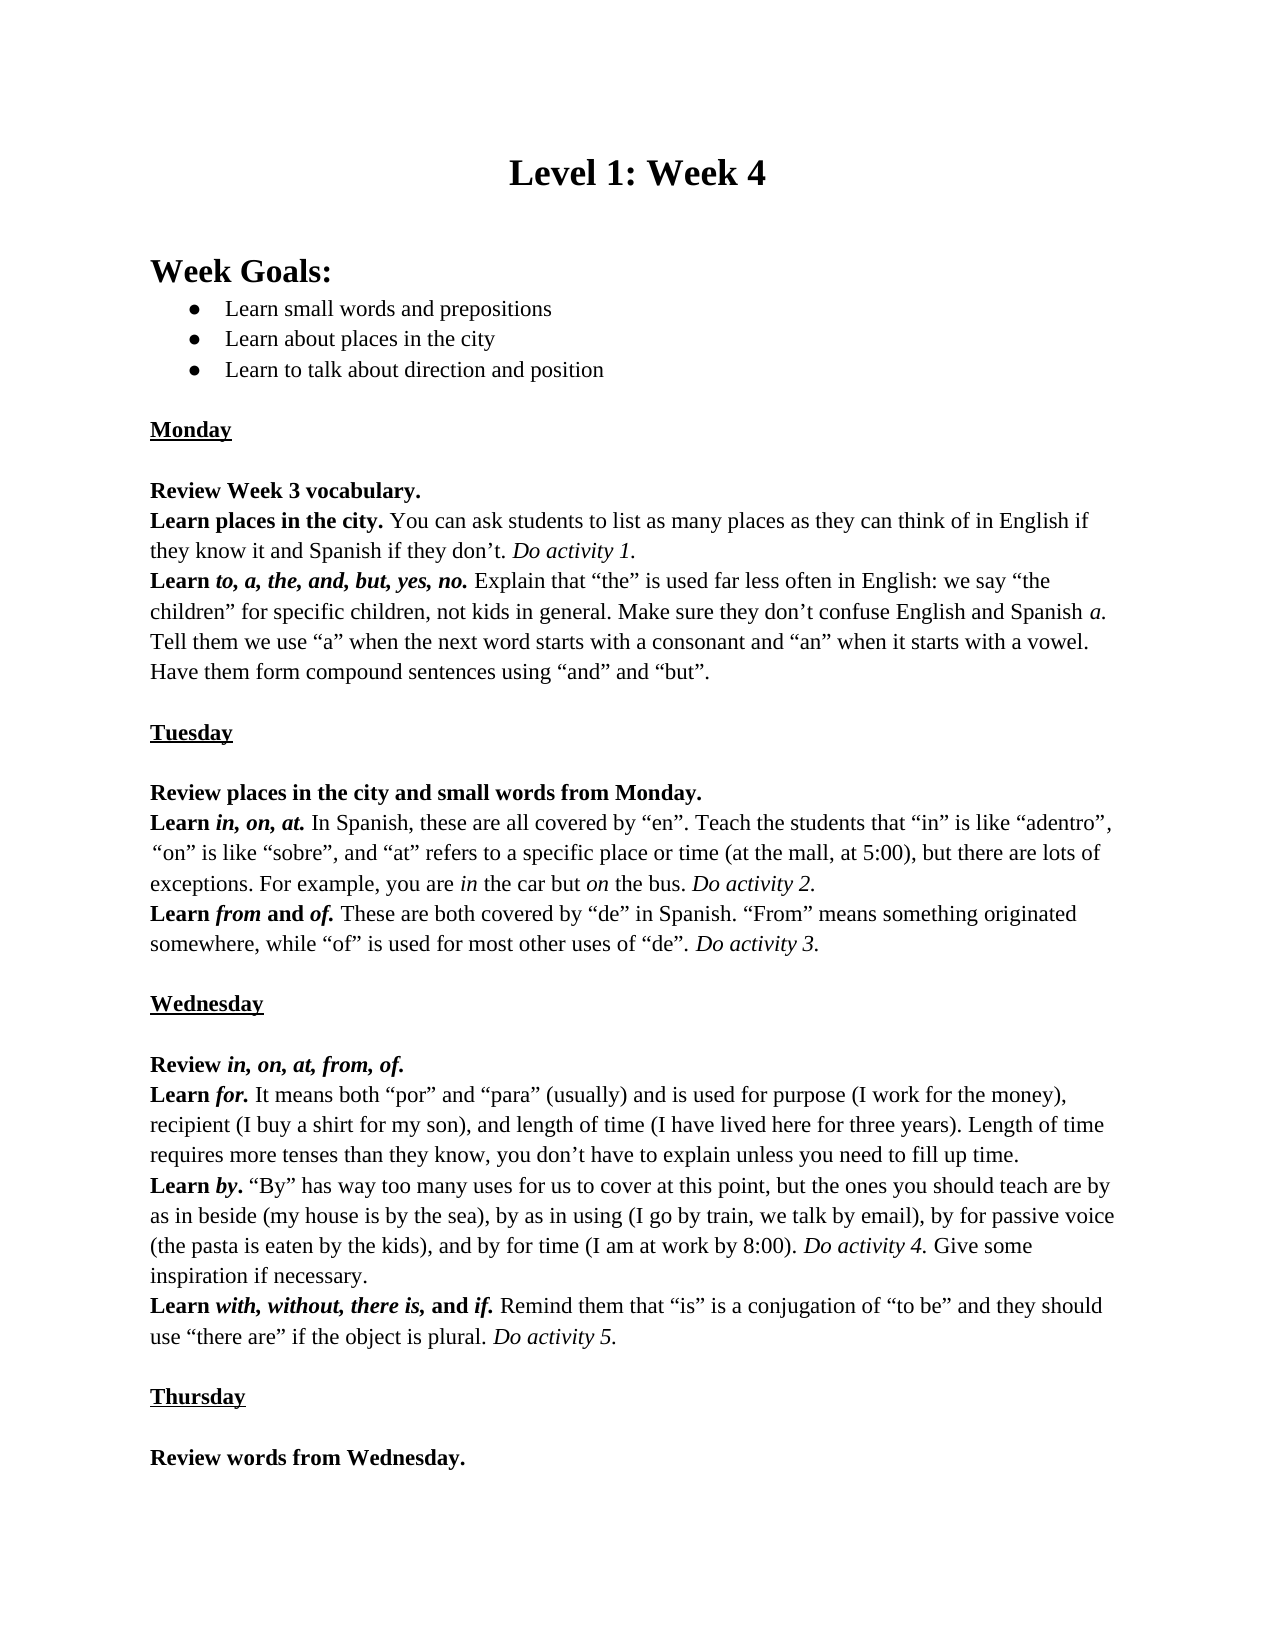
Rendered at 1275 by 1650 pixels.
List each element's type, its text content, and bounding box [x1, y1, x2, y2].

text Learn to, a, the, and, but, yes, no. Explain that “the” is used far less often in English: we say “the children” for specific children, not kids in general. Make sure they don’t confuse English and Spanish a. Tell them we use “a” when the next word starts with a consonant and “an” when it starts with a vowel. Have them form compound sentences using “and” and “but”. [150, 567, 1125, 684]
text Learn by. “By” has way too many uses for us to cover at this point, but the ones you should teach are by as in beside (my house is by the sea), by as in using (I go by train, we talk by email), by for passive voice (the pasta is eaten by the kids), and by for time (I am at work by 8:00). Do activity 4. Give some inspiration if necessary. [150, 1172, 1125, 1289]
text Learn in, on, at. In Spanish, these are all covered by “en”. Teach the students that “in” is like “adentro”, “on” is like “sobre”, and “at” refers to a specific place or time (at the mall, at 5:00), but there are lots of exceptions. For example, you are in the car but on the bus. Do activity 2. [150, 809, 1125, 896]
text Tuesday [150, 718, 1125, 745]
text Learn with, without, there is, and if. Remind them that “is” is a conjugation of “to be” and they should use “there are” if the object is plural. Do activity 5. [150, 1292, 1125, 1349]
text Monday [150, 416, 1125, 443]
text Week Goals: [150, 251, 1125, 289]
text Learn from and of. These are both covered by “de” in Spanish. “From” means something originated somewhere, while “of” is used for most other uses of “de”. Do activity 3. [150, 900, 1125, 956]
text Thursday [150, 1383, 1125, 1409]
text Level 1: Week 4 [150, 150, 1125, 193]
text Review places in the city and small words from Monday. [150, 779, 1125, 805]
text Review Week 3 vocabulary. [150, 477, 1125, 503]
list Learn to talk about direction and position [187, 356, 1125, 382]
text Learn for. It means both “por” and “para” (usually) and is used for purpose (I work for the money), recipient (I buy a shirt for my son), and length of time (I have lived here for three years). Length of time requires more tenses than they know, you don’t have to explain unless you need to fill up time. [150, 1081, 1125, 1168]
text Review words from Wednesday. [150, 1443, 1125, 1470]
list Learn small words and prepositions [187, 295, 1125, 321]
text Review in, on, at, from, of. [150, 1051, 1125, 1077]
text Wednesday [150, 990, 1125, 1017]
text Learn places in the city. You can ask students to list as many places as they can think of in English if they know it and Spanish if they don’t. Do activity 1. [150, 507, 1125, 564]
list Learn about places in the city [187, 325, 1125, 352]
